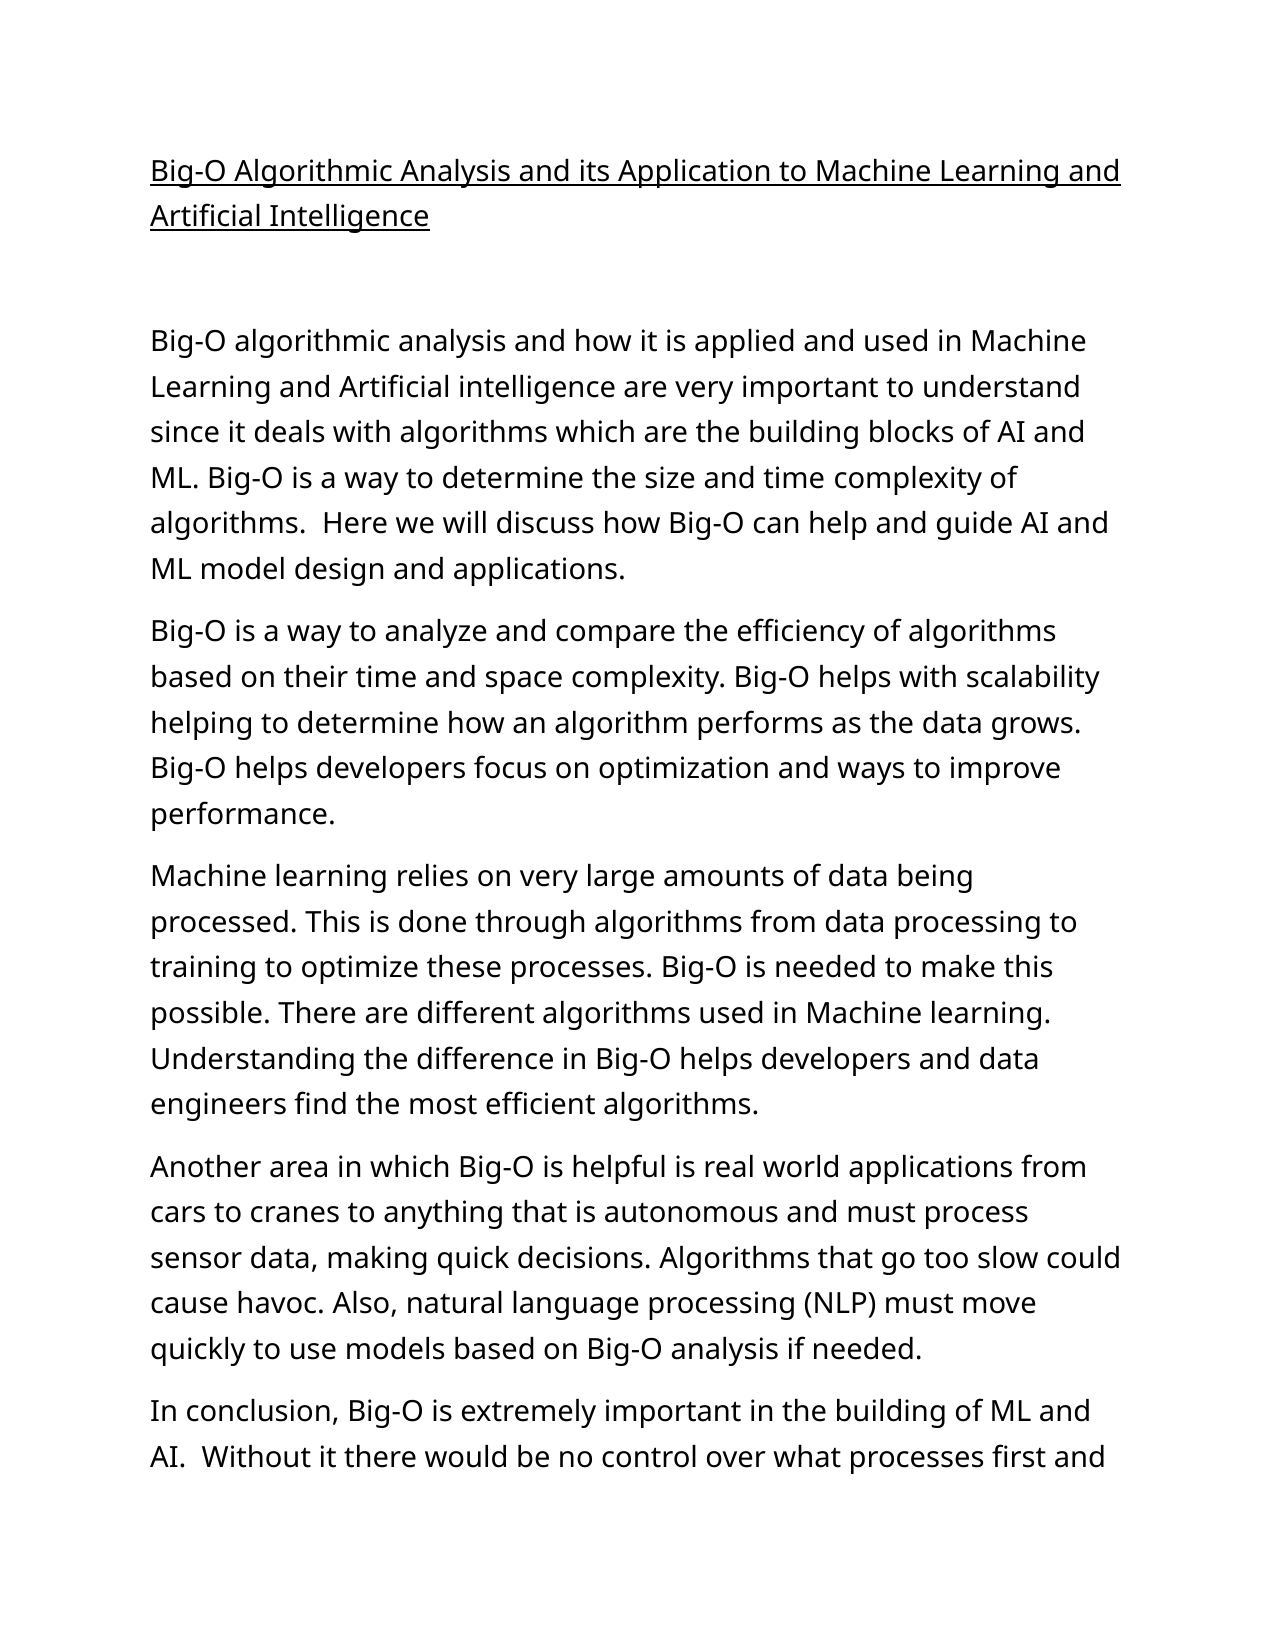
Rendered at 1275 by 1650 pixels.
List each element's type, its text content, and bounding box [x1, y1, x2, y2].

text Big-O is a way to analyze and compare the efficiency of algorithms based on their time and space complexity. Big-O helps with scalability helping to determine how an algorithm performs as the data grows. Big-O helps developers focus on optimization and ways to improve performance. [150, 611, 1125, 833]
text Machine learning relies on very large amounts of data being processed. This is done through algorithms from data processing to training to optimize these processes. Big-O is needed to make this possible. There are different algorithms used in Machine learning. Understanding the difference in Big-O helps developers and data engineers find the most efficient algorithms. [150, 855, 1125, 1123]
text Big-O algorithmic analysis and how it is applied and used in Machine Learning and Artificial intelligence are very important to understand since it deals with algorithms which are the building blocks of AI and ML. Big-O is a way to determine the size and time complexity of algorithms. Here we will discuss how Big-O can help and guide AI and ML model design and applications. [150, 320, 1125, 588]
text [150, 1391, 1125, 1476]
text Big-O Algorithmic Analysis and its Application to Machine Learning and Artificial Intelligence [150, 150, 1125, 235]
text Another area in which Big-O is helpful is real world applications from cars to cranes to anything that is autonomous and must process sensor data, making quick decisions. Algorithms that go too slow could cause havoc. Also, natural language processing (NLP) must move quickly to use models based on Big-O analysis if needed. [150, 1146, 1125, 1368]
